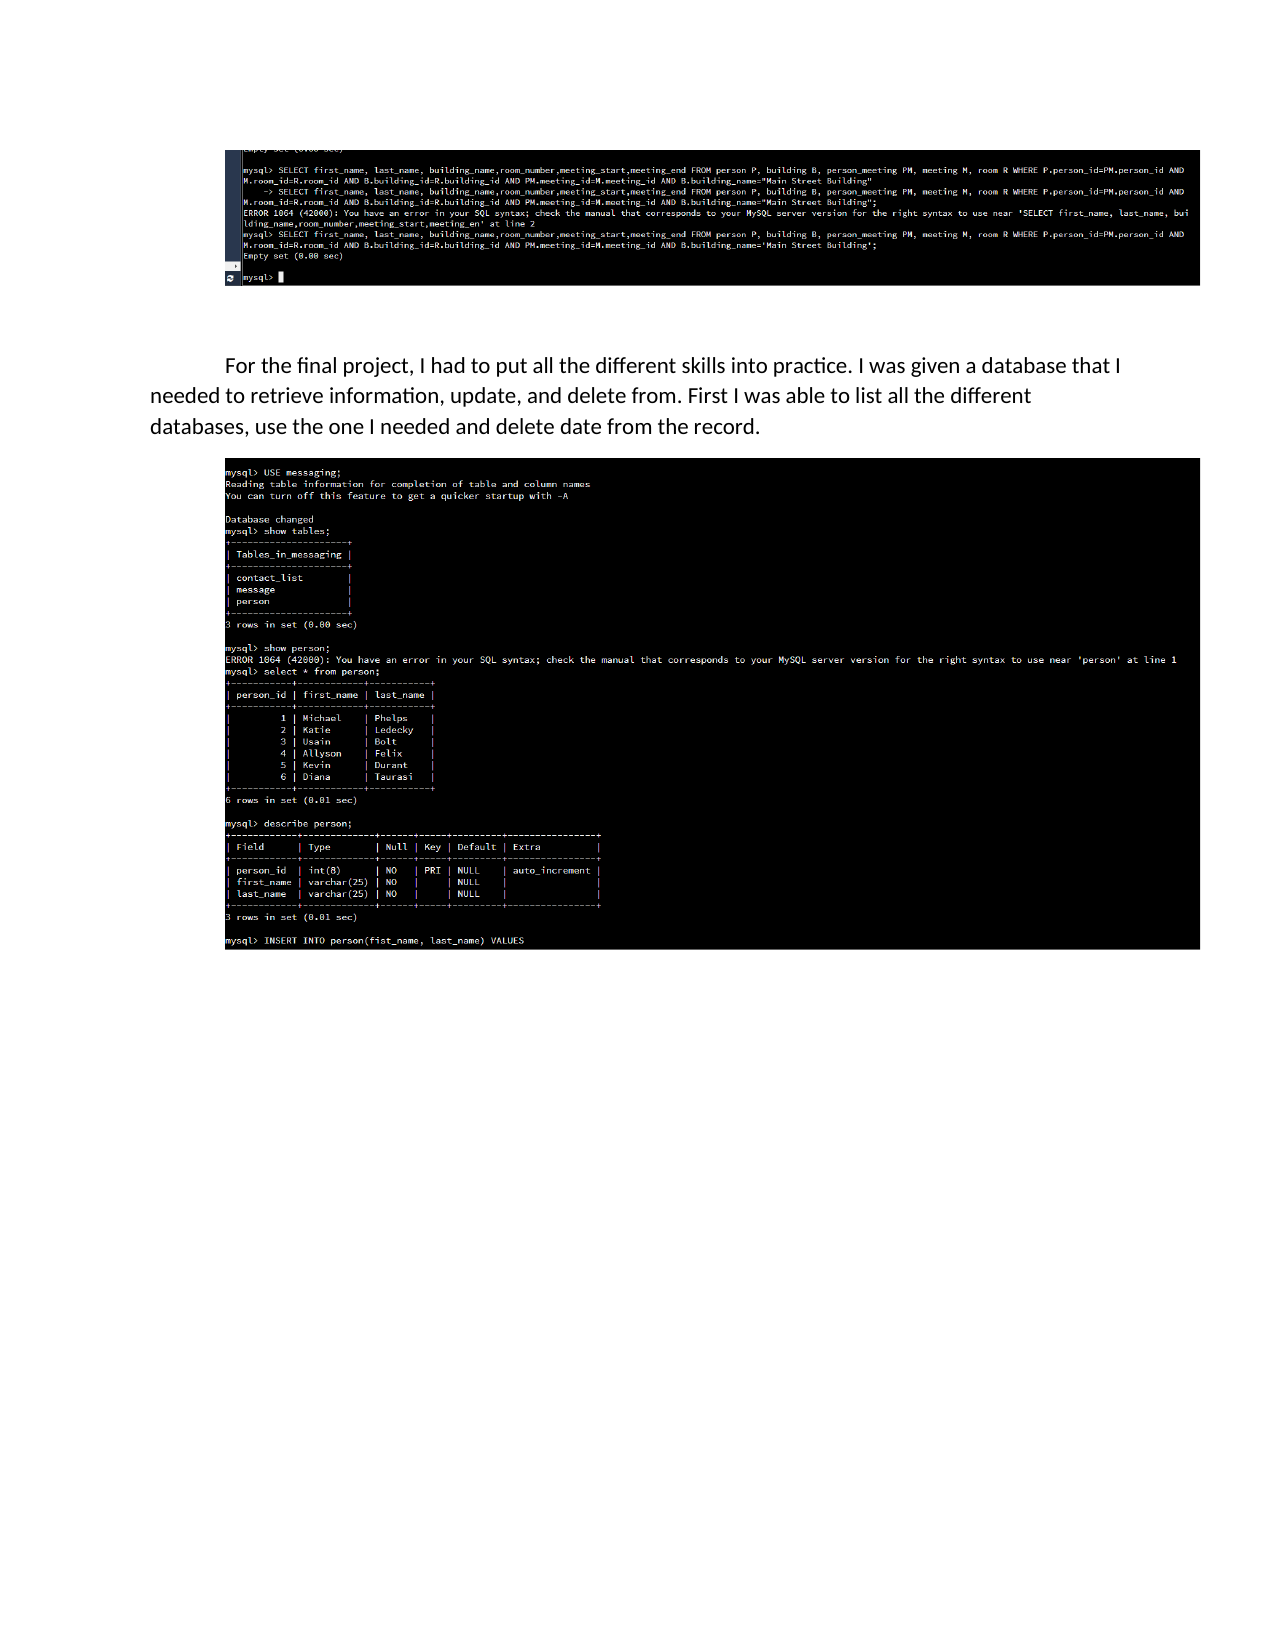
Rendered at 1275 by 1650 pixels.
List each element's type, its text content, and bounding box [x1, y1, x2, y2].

text For the final project, I had to put all the different skills into practice. I was given a database that I needed to retrieve information, update, and delete from. First I was able to list all the different databases, use the one I needed and delete date from the record. [150, 351, 1125, 440]
picture [225, 458, 1200, 950]
picture [225, 150, 1200, 286]
